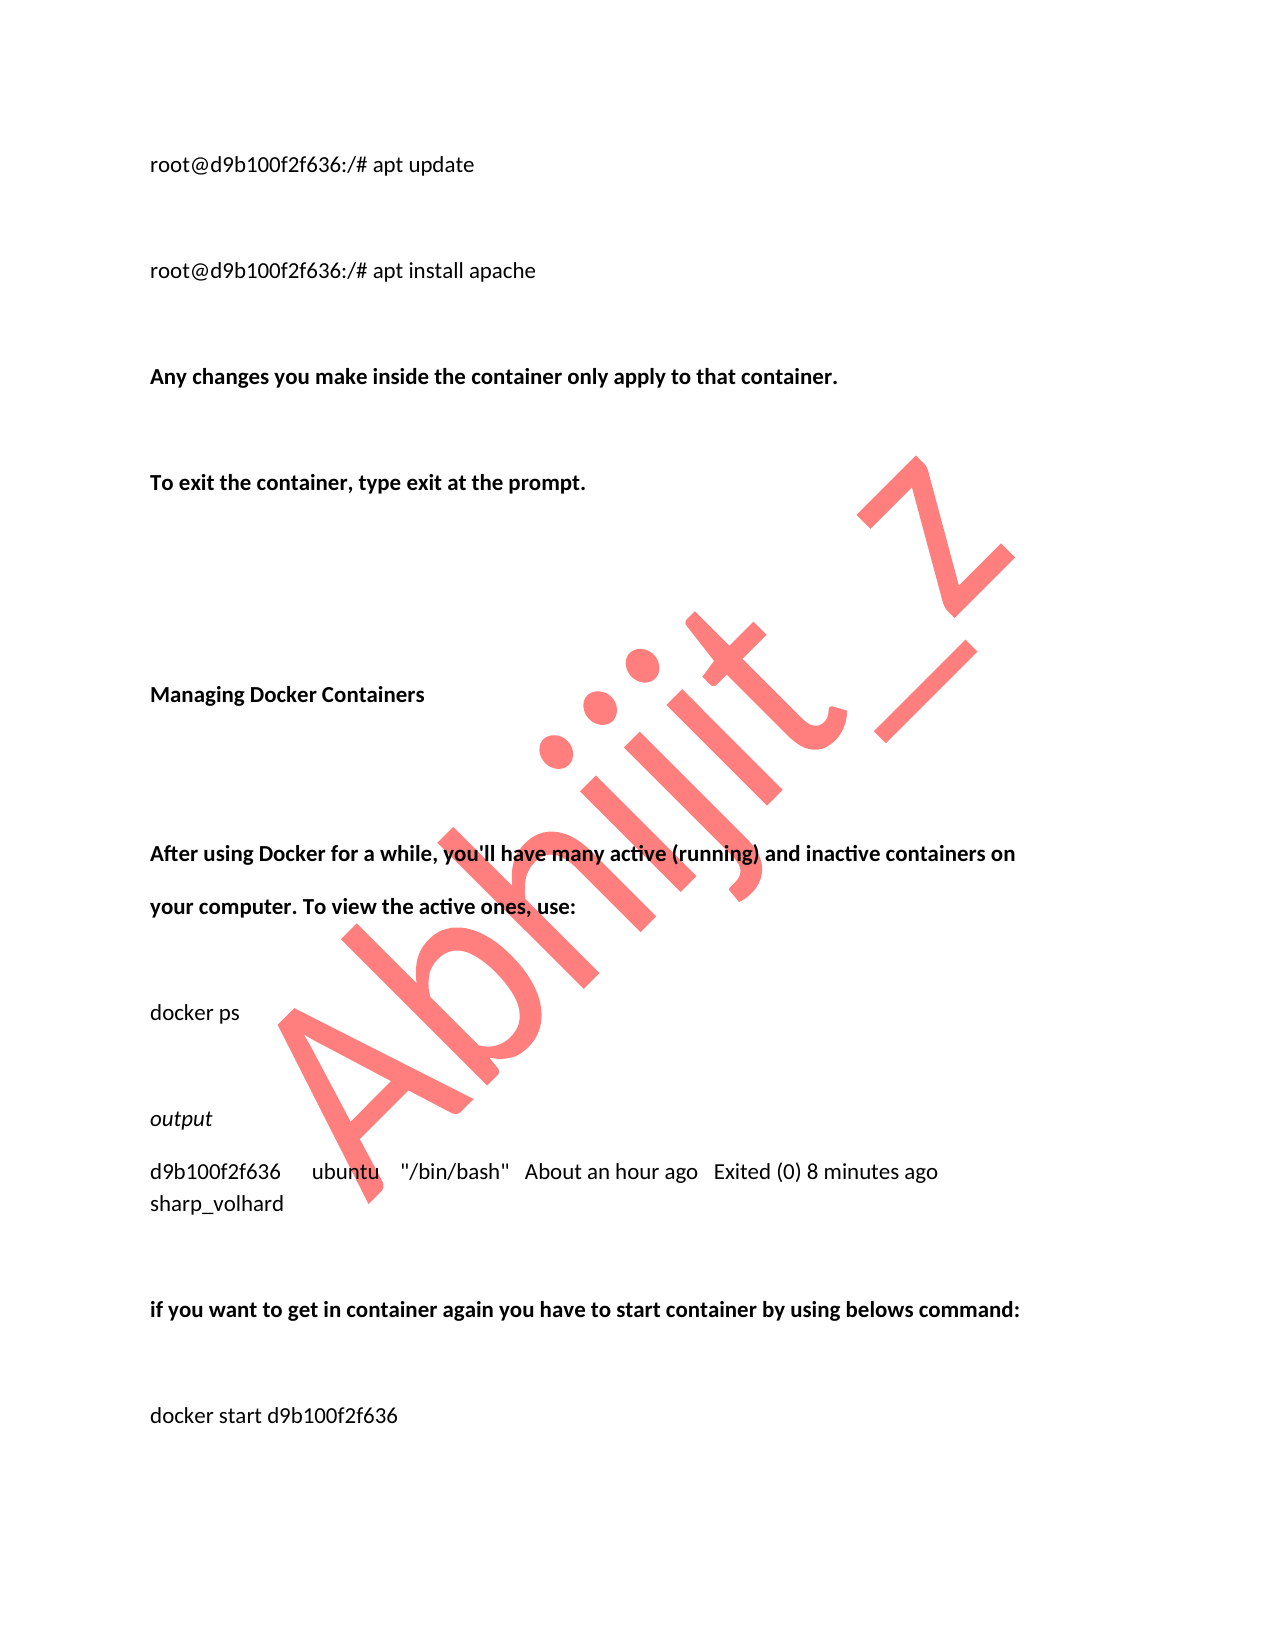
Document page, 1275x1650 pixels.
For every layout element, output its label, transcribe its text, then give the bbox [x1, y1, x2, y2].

text root@d9b100f2f636:/# apt update [150, 150, 1125, 178]
text Any changes you make inside the container only apply to that container. [150, 362, 1125, 390]
text docker ps [150, 998, 1125, 1026]
text d9b100f2f636 ubuntu "/bin/bash" About an hour ago Exited (0) 8 minutes ago sharp_volhard [150, 1157, 1125, 1218]
text root@d9b100f2f636:/# apt install apache [150, 256, 1125, 284]
text if you want to get in container again you have to start container by using belows command: [150, 1296, 1125, 1324]
text To exit the container, type exit at the prompt. [150, 468, 1125, 496]
text output [150, 1104, 1125, 1132]
text your computer. To view the active ones, use: [150, 892, 1125, 920]
text docker start d9b100f2f636 [150, 1402, 1125, 1430]
text After using Docker for a while, you'll have many active (running) and inactive containers on [150, 839, 1125, 867]
text Managing Docker Containers [150, 680, 1125, 708]
